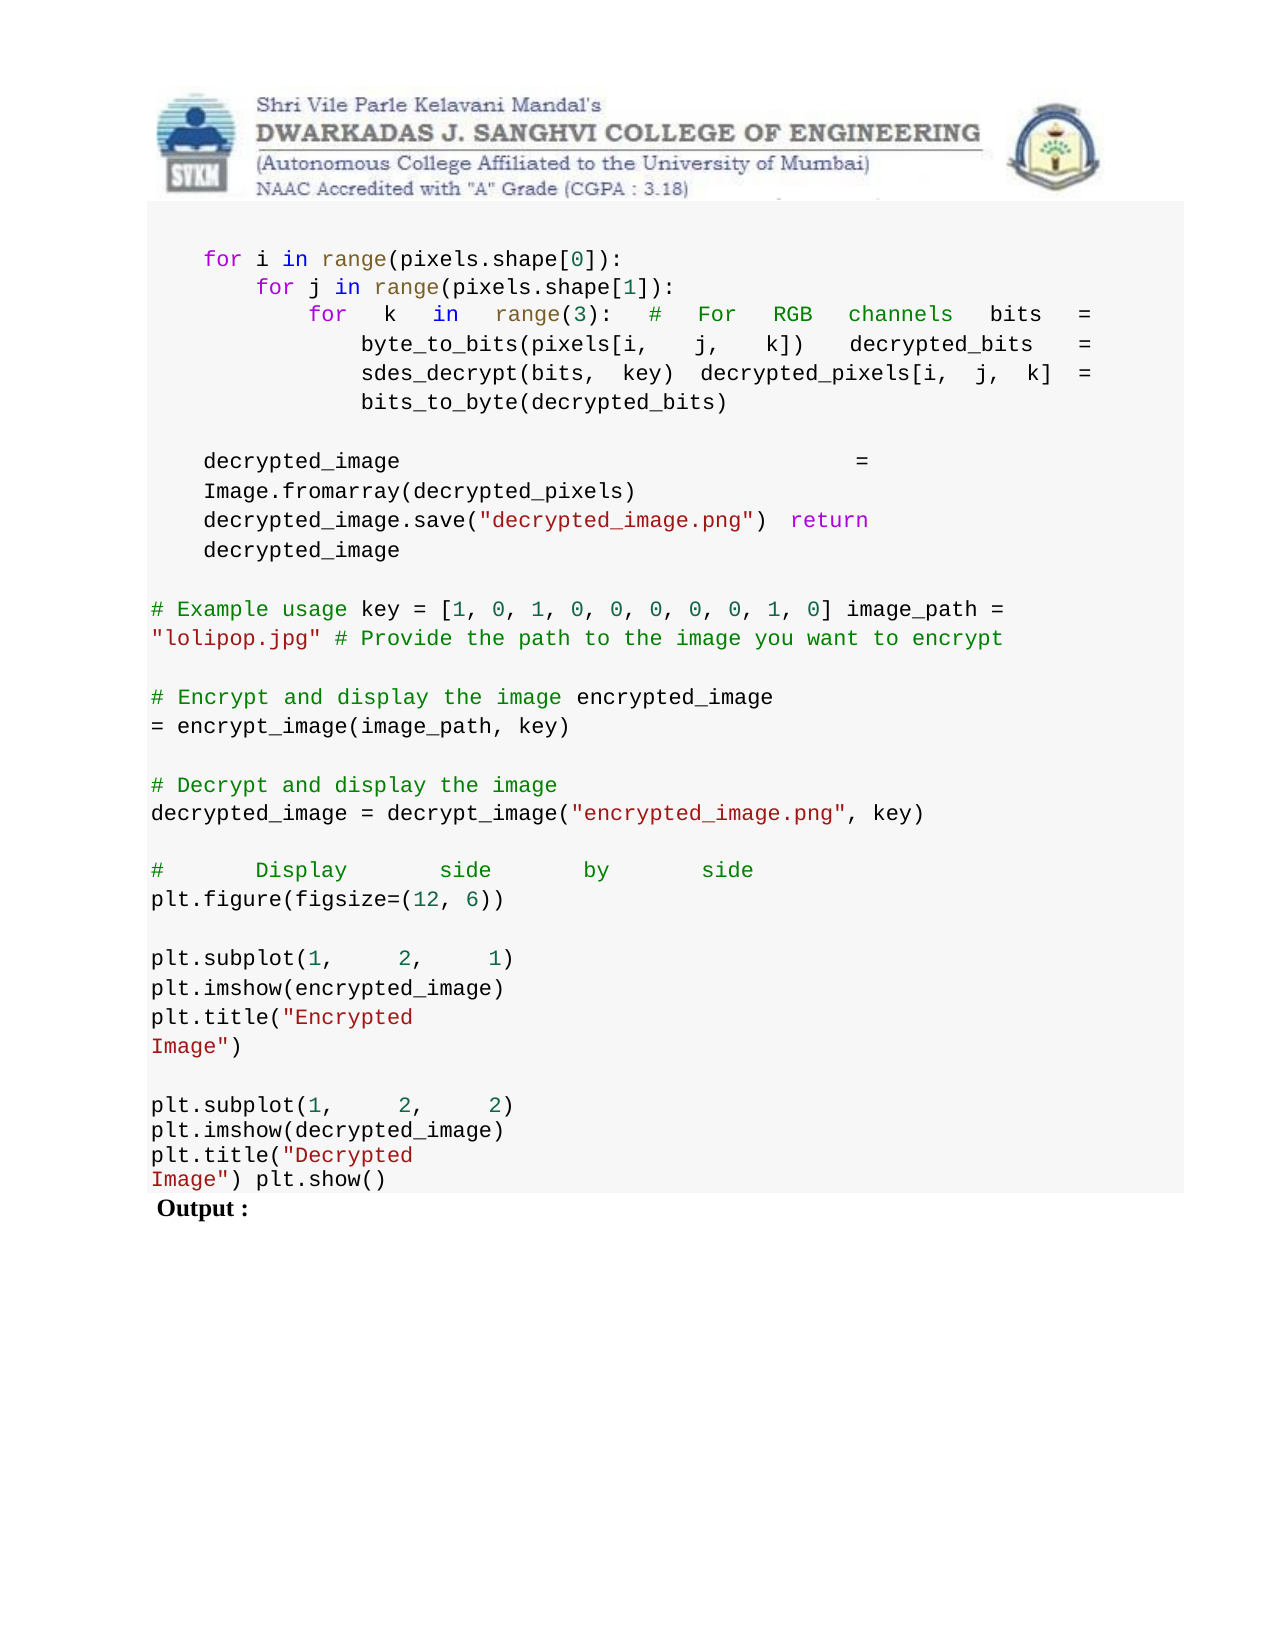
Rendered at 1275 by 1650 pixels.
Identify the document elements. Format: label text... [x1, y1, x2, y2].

picture [156, 86, 1105, 200]
text Output : [156, 1193, 1197, 1222]
